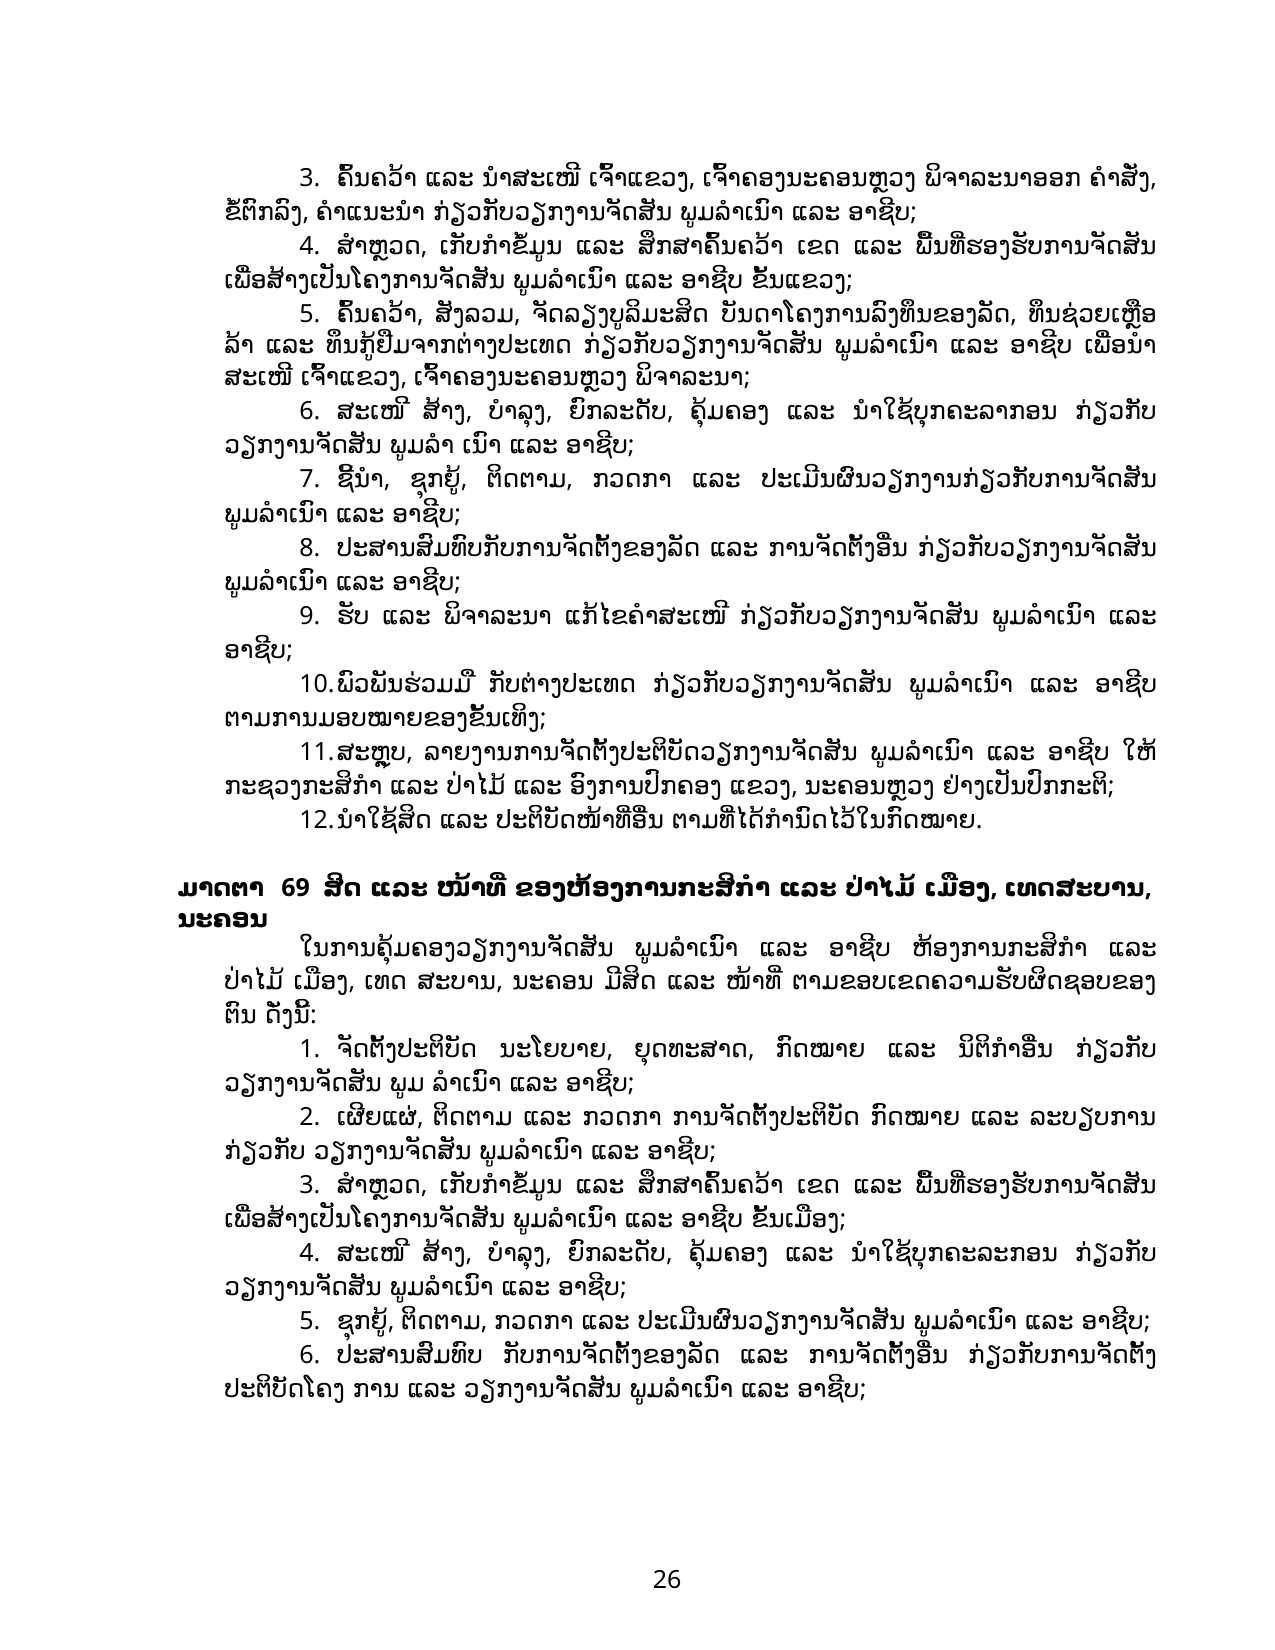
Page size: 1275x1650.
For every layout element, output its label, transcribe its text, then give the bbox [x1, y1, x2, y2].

text 10. ພົວພັນຮ່ວມມື ກັບຕ່າງປະເທດ ກ່ຽວກັບວຽກງານຈັດສັນ ພູມລຳເນົາ ແລະ ອາຊີບ ຕາມການມອບໝາຍຂອງຂັ້ນເທິງ; [224, 666, 1157, 734]
text 6. ປະສານສົມທົບ ກັບການຈັດຕັ້ງຂອງລັດ ແລະ ການຈັດຕັ້ງອື່ນ ກ່ຽວກັບການຈັດຕັ້ງປະຕິບັດໂຄງ ການ ແລະ ວຽກງານຈັດສັນ ພູມລຳເນົາ ແລະ ອາຊີບ; [224, 1337, 1157, 1405]
text 6. ສະເໜີ ສ້າງ, ບຳລຸງ, ຍົກລະດັບ, ຄຸ້ມຄອງ ແລະ ນຳໃຊ້ບຸກຄະລາກອນ ກ່ຽວກັບວຽກງານຈັດສັນ ພູມລຳ ເນົາ ແລະ ອາຊີບ; [224, 393, 1157, 461]
text ມາດຕາ 69 ສິດ ແລະ ໜ້າທີ່ ຂອງຫ້ອງການກະສິກຳ ແລະ ປ່າໄມ້ ເມືອງ, ເທດສະບານ, ນະຄອນ [177, 870, 1157, 933]
text 4. ສະເໜີ ສ້າງ, ບຳລຸງ, ຍົກລະດັບ, ຄຸ້ມຄອງ ແລະ ນຳໃຊ້ບຸກຄະລະກອນ ກ່ຽວກັບວຽກງານຈັດສັນ ພູມລຳເນົາ ແລະ ອາຊີບ; [224, 1235, 1157, 1303]
text 12. ນຳໃຊ້ສິດ ແລະ ປະຕິບັດໜ້າທີ່ອື່ນ ຕາມທີ່ໄດ້ກຳນົດໄວ້ໃນກົດໝາຍ. [224, 802, 1157, 836]
text 11. ສະຫຼຸບ, ລາຍງານການຈັດຕັ້ງປະຕິບັດວຽກງານຈັດສັນ ພູມລຳເນົາ ແລະ ອາຊີບ ໃຫ້ກະຊວງກະສິກຳ ແລະ ປ່າໄມ້ ແລະ ອົງການປົກຄອງ ແຂວງ, ນະຄອນຫຼວງ ຢ່າງເປັນປົກກະຕິ; [224, 734, 1157, 802]
text 5. ຊຸກຍູ້, ຕິດຕາມ, ກວດກາ ແລະ ປະເມີນຜົນວຽກງານຈັດສັນ ພູມລຳເນົາ ແລະ ອາຊີບ; [224, 1303, 1157, 1337]
text 4. ສຳຫຼວດ, ເກັບກຳຂໍ້ມູນ ແລະ ສຶກສາຄົ້ນຄວ້າ ເຂດ ແລະ ພື້ນທີ່ຮອງຮັບການຈັດສັນ ເພື່ອສ້າງເປັນໂຄງການຈັດສັນ ພູມລຳເນົາ ແລະ ອາຊີບ ຂັ້ນແຂວງ; [224, 228, 1157, 296]
text 3. ຄົ້ນຄວ້າ ແລະ ນຳສະເໜີ ເຈົ້າແຂວງ, ເຈົ້າຄອງນະຄອນຫຼວງ ພິຈາລະນາອອກ ຄຳສັ່ງ, ຂໍ້ຕົກລົງ, ຄຳແນະນຳ ກ່ຽວກັບວຽກງານຈັດສັນ ພູມລຳເນົາ ແລະ ອາຊີບ; [224, 159, 1157, 228]
text 8. ປະສານສົມທົບກັບການຈັດຕັ້ງຂອງລັດ ແລະ ການຈັດຕັ້ງອື່ນ ກ່ຽວກັບວຽກງານຈັດສັນ ພູມລຳເນົາ ແລະ ອາຊີບ; [224, 529, 1157, 597]
text 2. ເຜີຍແຜ່, ຕິດຕາມ ແລະ ກວດກາ ການຈັດຕັ້ງປະຕິບັດ ກົດໝາຍ ແລະ ລະບຽບການ ກ່ຽວກັບ ວຽກງານຈັດສັນ ພູມລຳເນົາ ແລະ ອາຊີບ; [224, 1098, 1157, 1167]
text 1. ຈັດຕັ້ງປະຕິບັດ ນະໂຍບາຍ, ຍຸດທະສາດ, ກົດໝາຍ ແລະ ນິຕິກຳອື່ນ ກ່ຽວກັບວຽກງານຈັດສັນ ພູມ ລຳເນົາ ແລະ ອາຊີບ; [224, 1030, 1157, 1098]
text 3. ສຳຫຼວດ, ເກັບກຳຂໍ້ມູນ ແລະ ສຶກສາຄົ້ນຄວ້າ ເຂດ ແລະ ພື້ນທີ່ຮອງຮັບການຈັດສັນ ເພື່ອສ້າງເປັນໂຄງການຈັດສັນ ພູມລຳເນົາ ແລະ ອາຊີບ ຂັ້ນເມືອງ; [224, 1167, 1157, 1235]
text 5. ຄົ້ນຄວ້າ, ສັງລວມ, ຈັດລຽງບູລິມະສິດ ບັນດາໂຄງການລົງທຶນຂອງລັດ, ທຶນຊ່ວຍເຫຼືອລ້າ ແລະ ທຶນກູ້ຢືມຈາກຕ່າງປະເທດ ກ່ຽວກັບວຽກງານຈັດສັນ ພູມລຳເນົາ ແລະ ອາຊີບ ເພື່ອນຳສະເໜີ ເຈົ້າແຂວງ, ເຈົ້າຄອງນະຄອນຫຼວງ ພິຈາລະນາ; [224, 296, 1157, 393]
text 7. ຊີ້ນຳ, ຊຸກຍູ້, ຕິດຕາມ, ກວດກາ ແລະ ປະເມີນຜົນວຽກງານກ່ຽວກັບການຈັດສັນ ພູມລຳເນົາ ແລະ ອາຊີບ; [224, 461, 1157, 529]
text 9. ຮັບ ແລະ ພິຈາລະນາ ແກ້ໄຂຄຳສະເໜີ ກ່ຽວກັບວຽກງານຈັດສັນ ພູມລຳເນົາ ແລະ ອາຊີບ; [224, 597, 1157, 666]
text ໃນການຄຸ້ມຄອງວຽກງານຈັດສັນ ພູມລຳເນົາ ແລະ ອາຊີບ ຫ້ອງການກະສິກຳ ແລະ ປ່າໄມ້ ເມືອງ, ເທດ ສະບານ, ນະຄອນ ມີສິດ ແລະ ໜ້າທີ່ ຕາມຂອບເຂດຄວາມຮັບຜິດຊອບຂອງຕົນ ດັ່ງນີ້: [224, 933, 1157, 1030]
